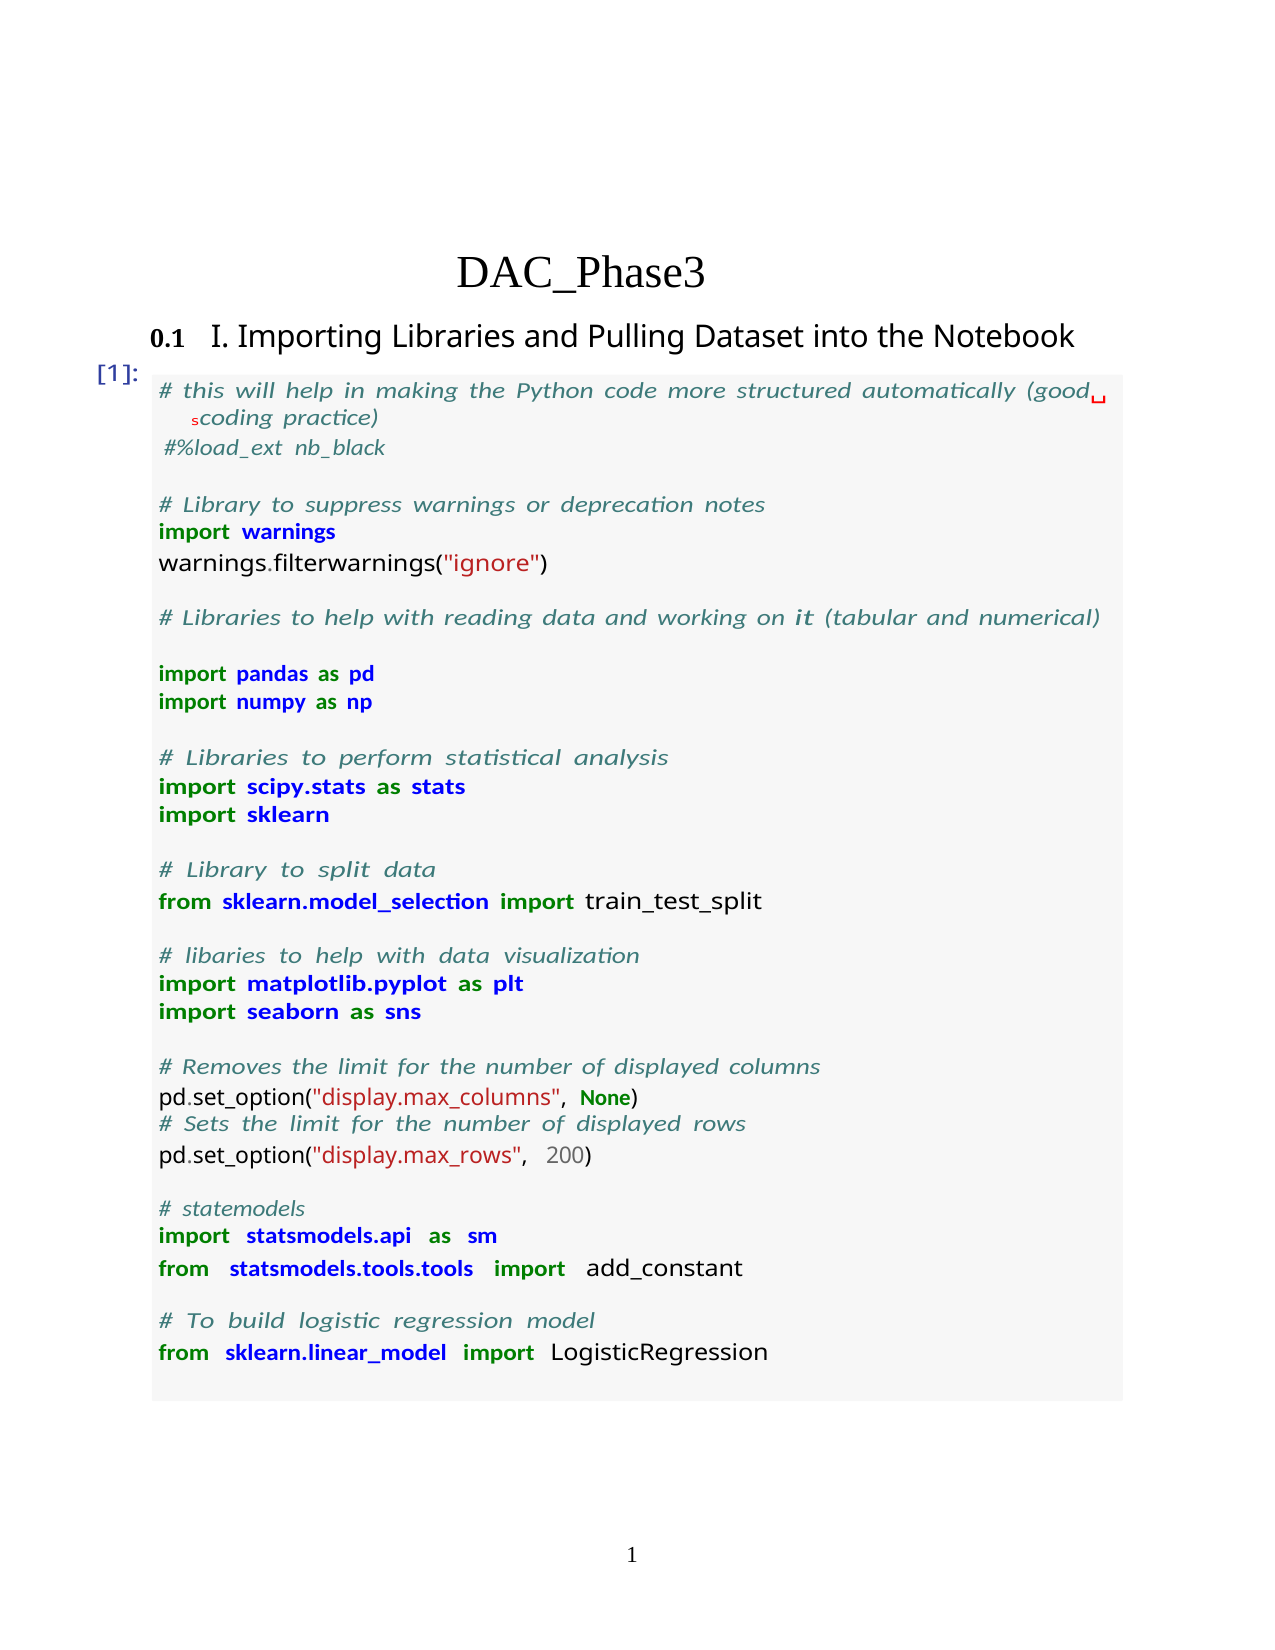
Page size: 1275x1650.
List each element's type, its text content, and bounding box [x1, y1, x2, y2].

text # Removes the limit for the number of displayed columns [158, 1053, 1137, 1080]
text # libaries to help with data visualization [158, 941, 1137, 969]
text # this will help in making the Python code more structured automatically (good␣ [158, 371, 1137, 405]
text from sklearn.model_selection import train_test_split [158, 883, 1137, 916]
text pd.set_option("display.max_columns", None) [158, 1080, 1137, 1112]
subtitle import pandas as pd import numpy as np [158, 659, 441, 715]
text [1]: [96, 357, 144, 388]
text pd.set_option("display.max_rows", 200) [158, 1136, 1137, 1170]
list I. Importing Libraries and Pulling Dataset into the Notebook [150, 314, 1137, 356]
text from statsmodels.tools.tools import add_constant [158, 1249, 1137, 1283]
text # Sets the limit for the number of displayed rows [158, 1112, 1137, 1136]
text 𝗌coding practice) [148, 405, 379, 431]
text # Library to suppress warnings or deprecation notes [158, 490, 1137, 518]
text #%load_ext nb_black [148, 433, 385, 461]
subtitle import statsmodels.api as sm [158, 1223, 1137, 1249]
subtitle import scipy.stats as stats import sklearn [158, 772, 541, 828]
text # statemodels [158, 1194, 1137, 1222]
text # Library to split data [158, 856, 1137, 883]
text from sklearn.linear_model import LogisticRegression [158, 1334, 1137, 1367]
text DAC_Phase3 [67, 245, 1095, 298]
subtitle import warnings [158, 518, 1137, 544]
text # To build logistic regression model [158, 1307, 1137, 1334]
text # Libraries to perform statistical analysis [158, 743, 1137, 772]
text # Libraries to help with reading data and working on it (tabular and numerical) [158, 603, 1137, 631]
subtitle import matplotlib.pyplot as plt import seaborn as sns [158, 969, 541, 1025]
text warnings.filterwarnings("ignore") [158, 544, 1137, 578]
